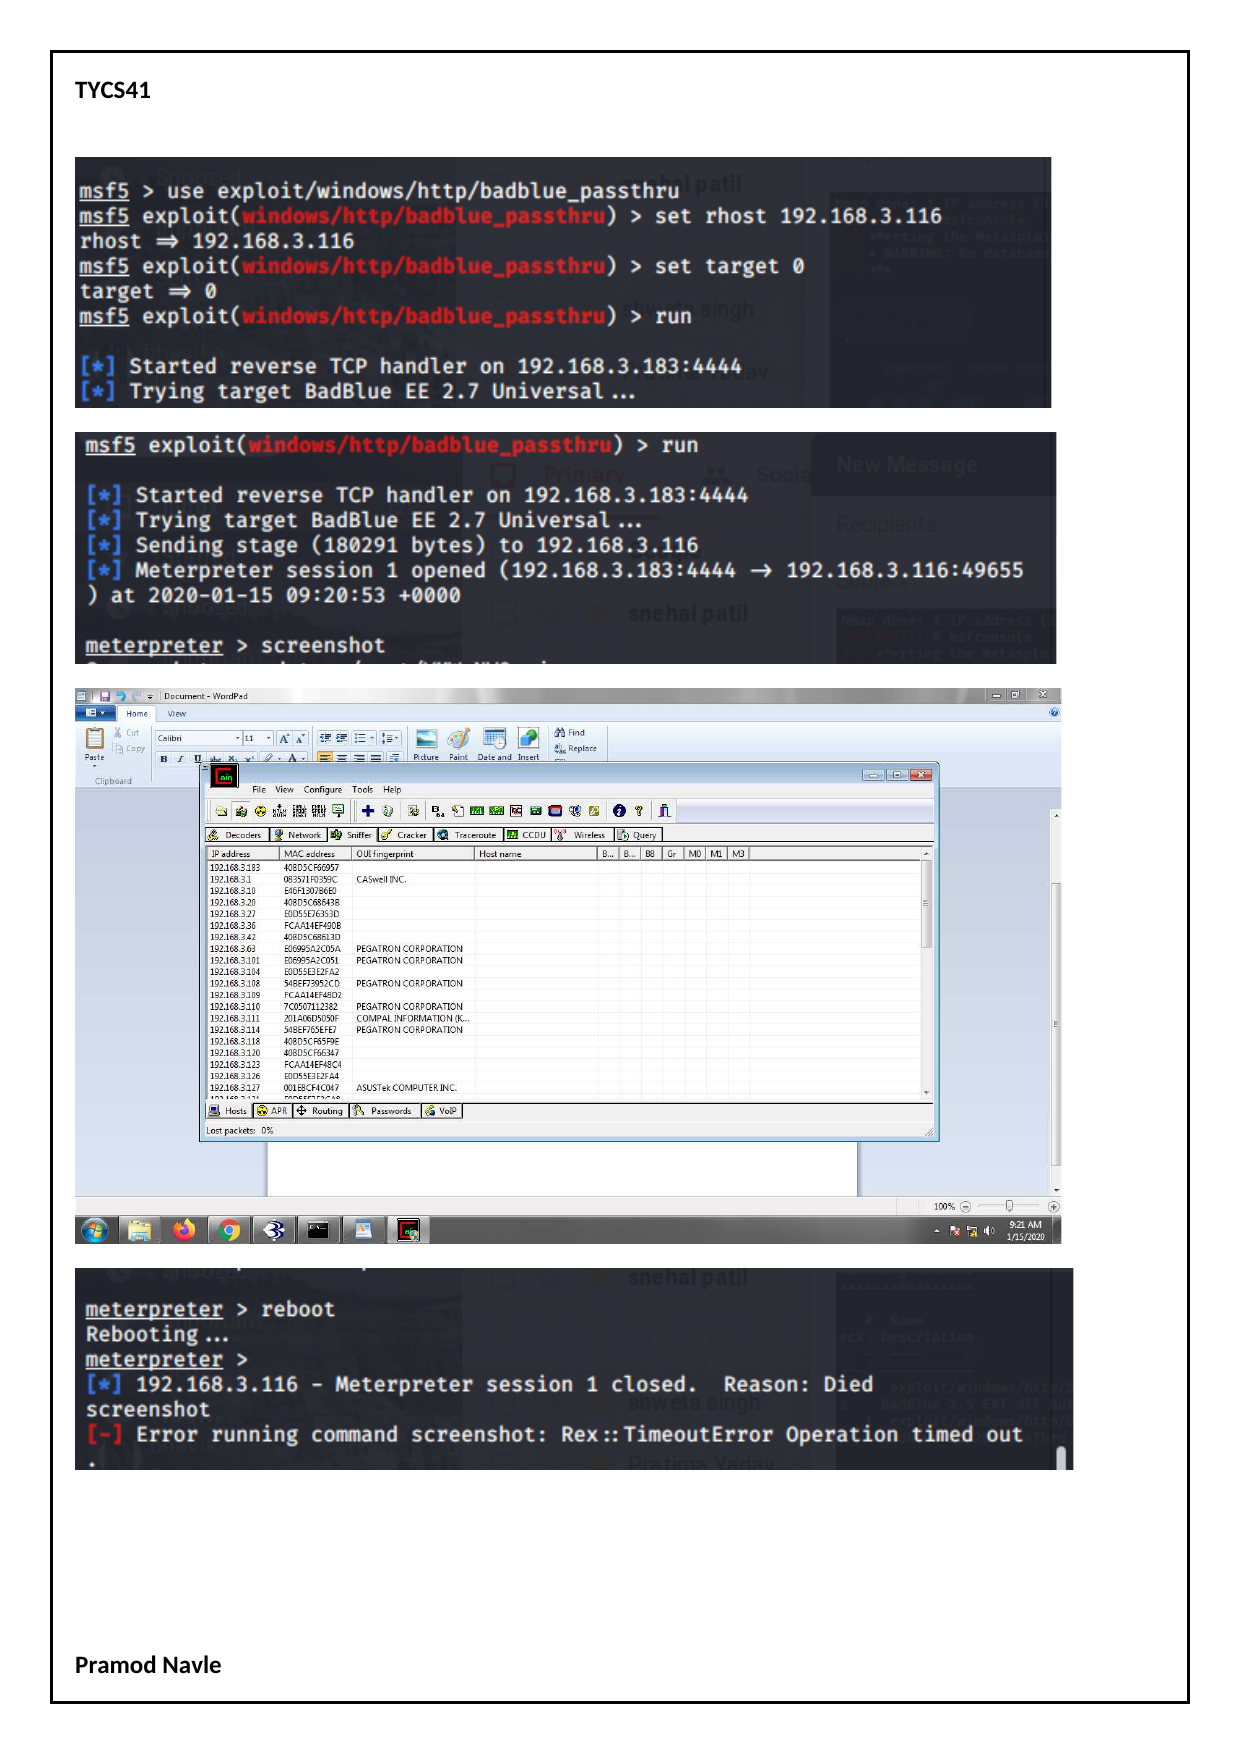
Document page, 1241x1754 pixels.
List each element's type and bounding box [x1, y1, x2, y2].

picture [75, 157, 1052, 408]
picture [75, 688, 1062, 1244]
picture [75, 432, 1057, 664]
picture [75, 1268, 1074, 1470]
